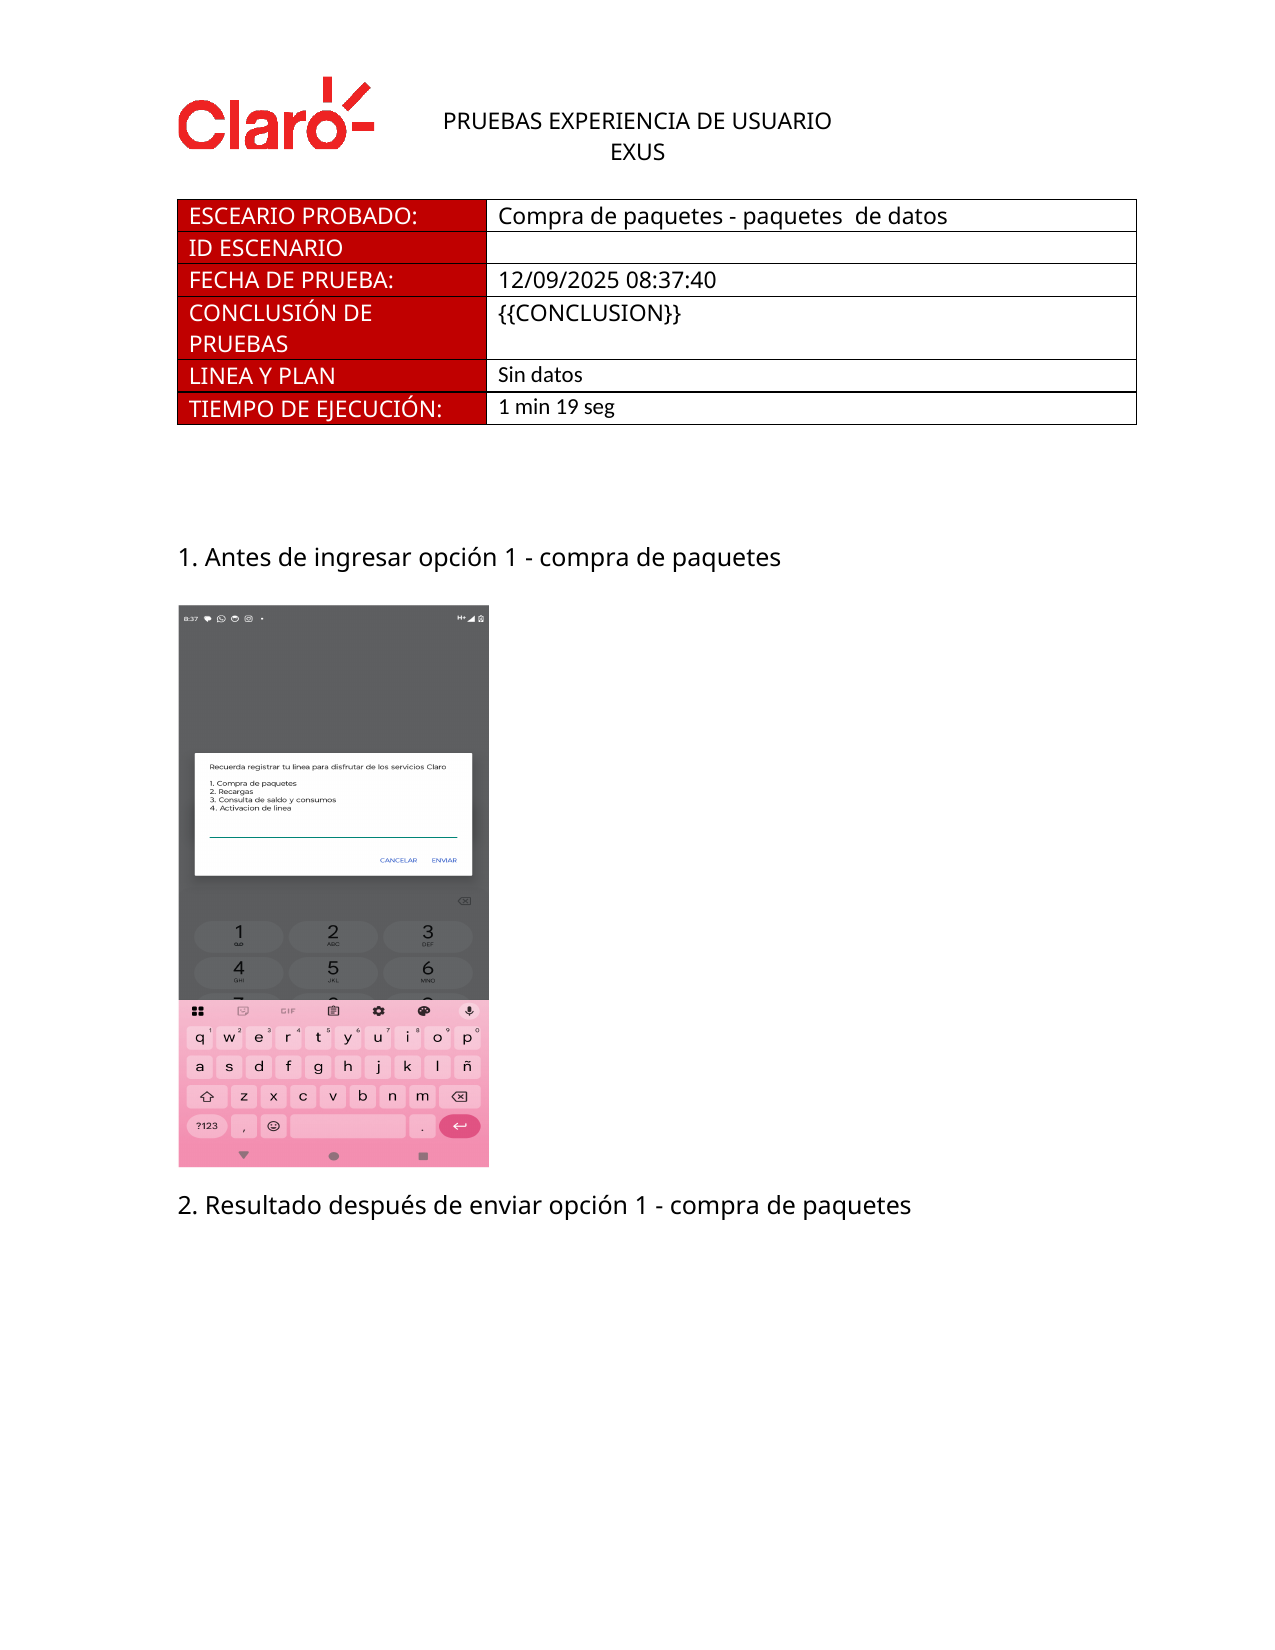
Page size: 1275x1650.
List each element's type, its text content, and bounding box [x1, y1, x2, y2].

table_cell 1 min 19 seg [487, 393, 1136, 424]
table_cell CONCLUSIÓN DE PRUEBAS [178, 297, 486, 359]
table_cell ID ESCENARIO [178, 232, 486, 263]
table_cell {{CONCLUSION}} [487, 297, 1136, 359]
table_cell LINEA Y PLAN [178, 360, 486, 391]
table_cell TIEMPO DE EJECUCIÓN: [178, 393, 486, 424]
table_header Compra de paquetes - paquetes de datos [487, 200, 1136, 231]
table_header ESCEARIO PROBADO: [178, 200, 486, 231]
text 2. Resultado después de enviar opción 1 - compra de paquetes [177, 1188, 1098, 1222]
table_cell FECHA DE PRUEBA: [178, 264, 486, 296]
picture [177, 604, 490, 1168]
table_cell Sin datos [487, 360, 1136, 391]
table_cell [487, 232, 1136, 263]
text 1. Antes de ingresar opción 1 - compra de paquetes [177, 539, 1098, 573]
picture [177, 76, 374, 149]
table_cell 12/09/2025 08:37:40 [487, 264, 1136, 296]
